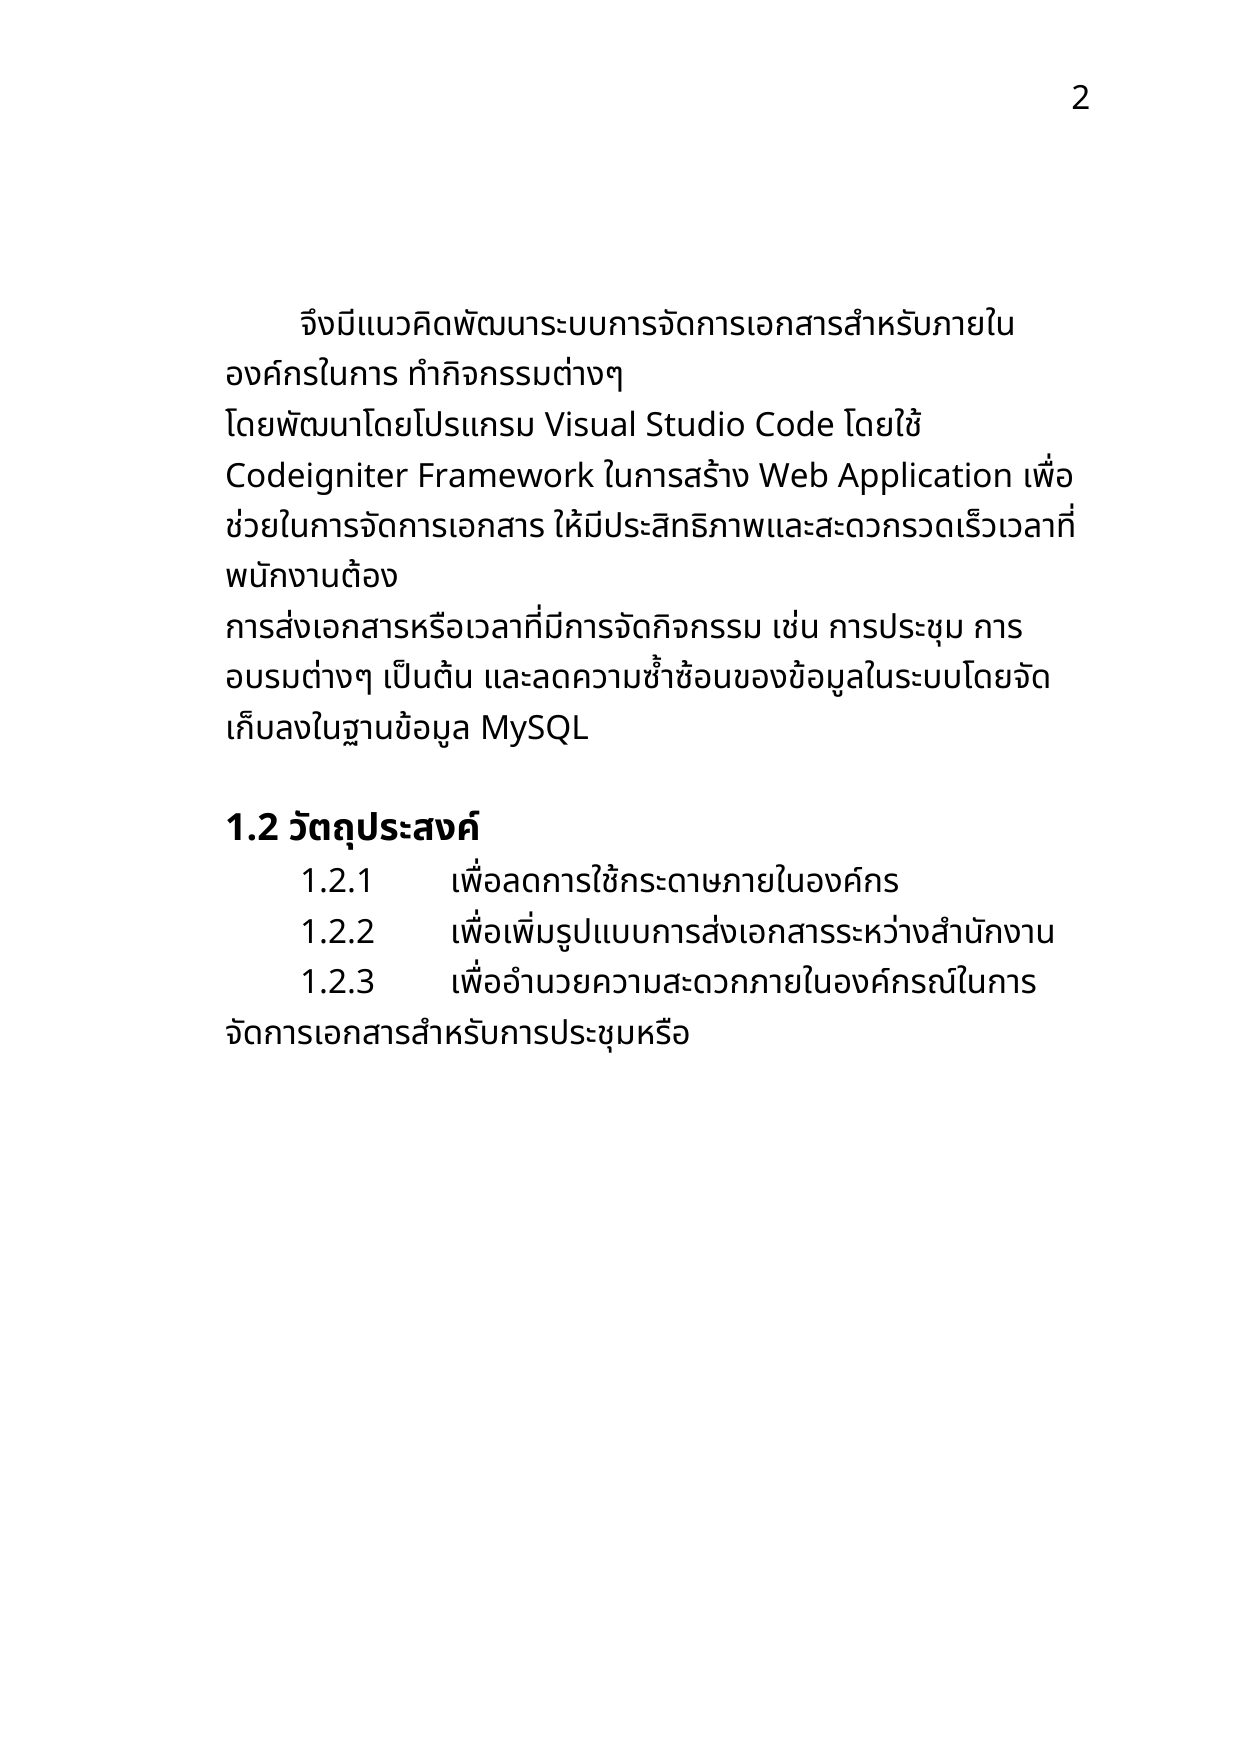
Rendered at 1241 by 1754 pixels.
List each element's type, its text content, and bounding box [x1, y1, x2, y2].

text 1.2.3 เพื่ออำนวยความสะดวกภายในองค์กรณ์ในการจัดการเอกสารสำหรับการประชุมหรือ [225, 958, 1090, 1059]
text 1.2 วัตถุประสงค์ [225, 800, 1090, 857]
text การส่งเอกสารหรือเวลาที่มีการจัดกิจกรรม เช่น การประชุม การอบรมต่างๆ เป็นต้น และลดความซ้ำซ้อนของข้อมูลในระบบโดยจัดเก็บลงในฐานข้อมูล MySQL [225, 603, 1090, 754]
text 1.2.1 เพื่อลดการใช้กระดาษภายในองค์กร [225, 857, 1090, 907]
text 1.2.2 เพื่อเพิ่มรูปแบบการส่งเอกสารระหว่างสำนักงาน [225, 907, 1090, 958]
text โดยพัฒนาโดยโปรแกรม Visual Studio Code โดยใช้ Codeigniter Framework ในการสร้าง Web Application เพื่อช่วยในการจัดการเอกสาร ให้มีประสิทธิภาพและสะดวกรวดเร็วเวลาที่พนักงานต้อง [225, 401, 1090, 603]
text จึงมีแนวคิดพัฒนาระบบการจัดการเอกสารสำหรับภายในองค์กรในการ ทำกิจกรรมต่างๆ [225, 300, 1090, 401]
